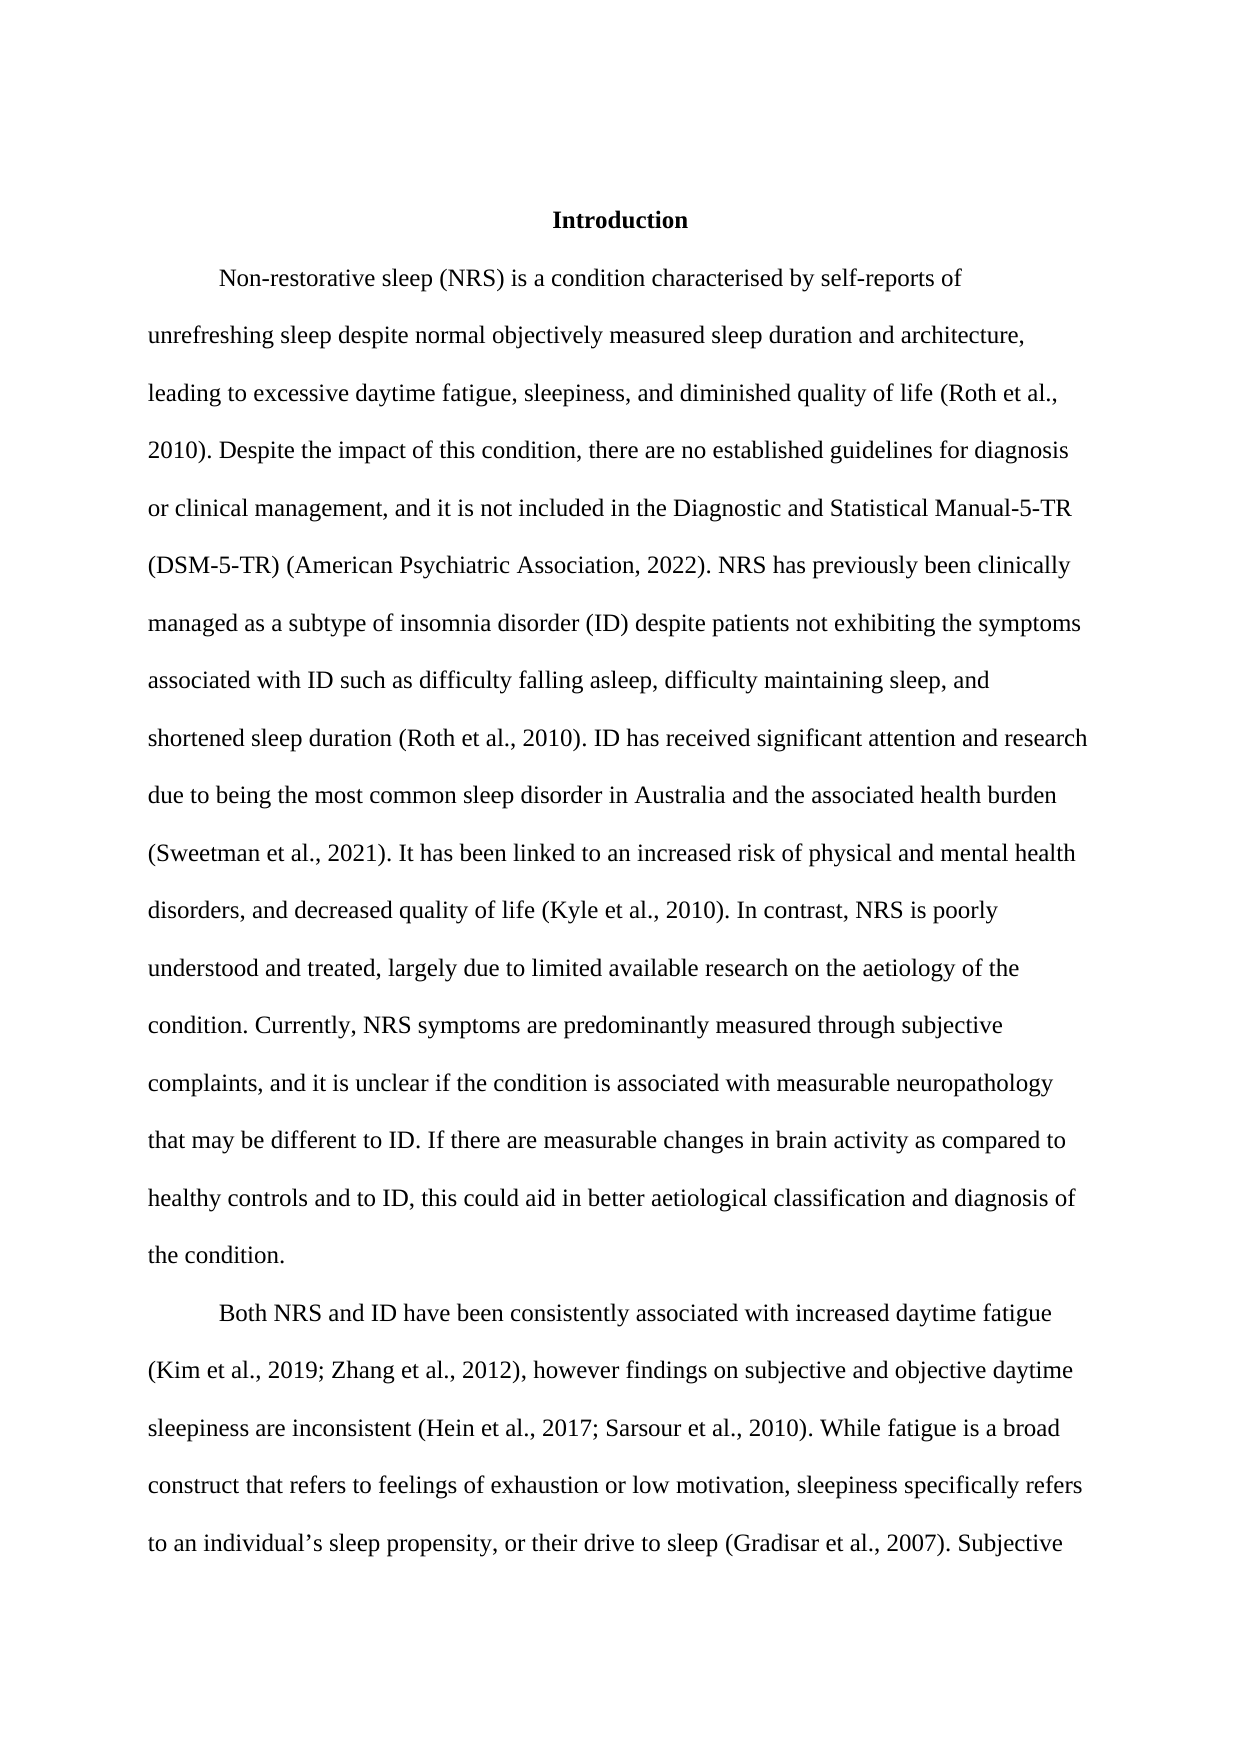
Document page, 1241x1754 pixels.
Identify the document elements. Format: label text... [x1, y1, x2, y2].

subtitle Introduction [148, 205, 1092, 234]
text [148, 1298, 1092, 1556]
text Non-restorative sleep (NRS) is a condition characterised by self-reports of unrefreshing sleep despite normal objectively measured sleep duration and architecture, leading to excessive daytime fatigue, sleepiness, and diminished quality of life (Roth et al., 2010). Despite the impact of this condition, there are no established guidelines for diagnosis or clinical management, and it is not included in the Diagnostic and Statistical Manual-5-TR (DSM-5-TR) (American Psychiatric Association, 2022). NRS has previously been clinically managed as a subtype of insomnia disorder (ID) despite patients not exhibiting the symptoms associated with ID such as difficulty falling asleep, difficulty maintaining sleep, and shortened sleep duration (Roth et al., 2010). ID has received significant attention and research due to being the most common sleep disorder in Australia and the associated health burden (Sweetman et al., 2021). It has been linked to an increased risk of physical and mental health disorders, and decreased quality of life (Kyle et al., 2010). In contrast, NRS is poorly understood and treated, largely due to limited available research on the aetiology of the condition. Currently, NRS symptoms are predominantly measured through subjective complaints, and it is unclear if the condition is associated with measurable neuropathology that may be different to ID. If there are measurable changes in brain activity as compared to healthy controls and to ID, this could aid in better aetiological classification and diagnosis of the condition. [148, 263, 1092, 1269]
